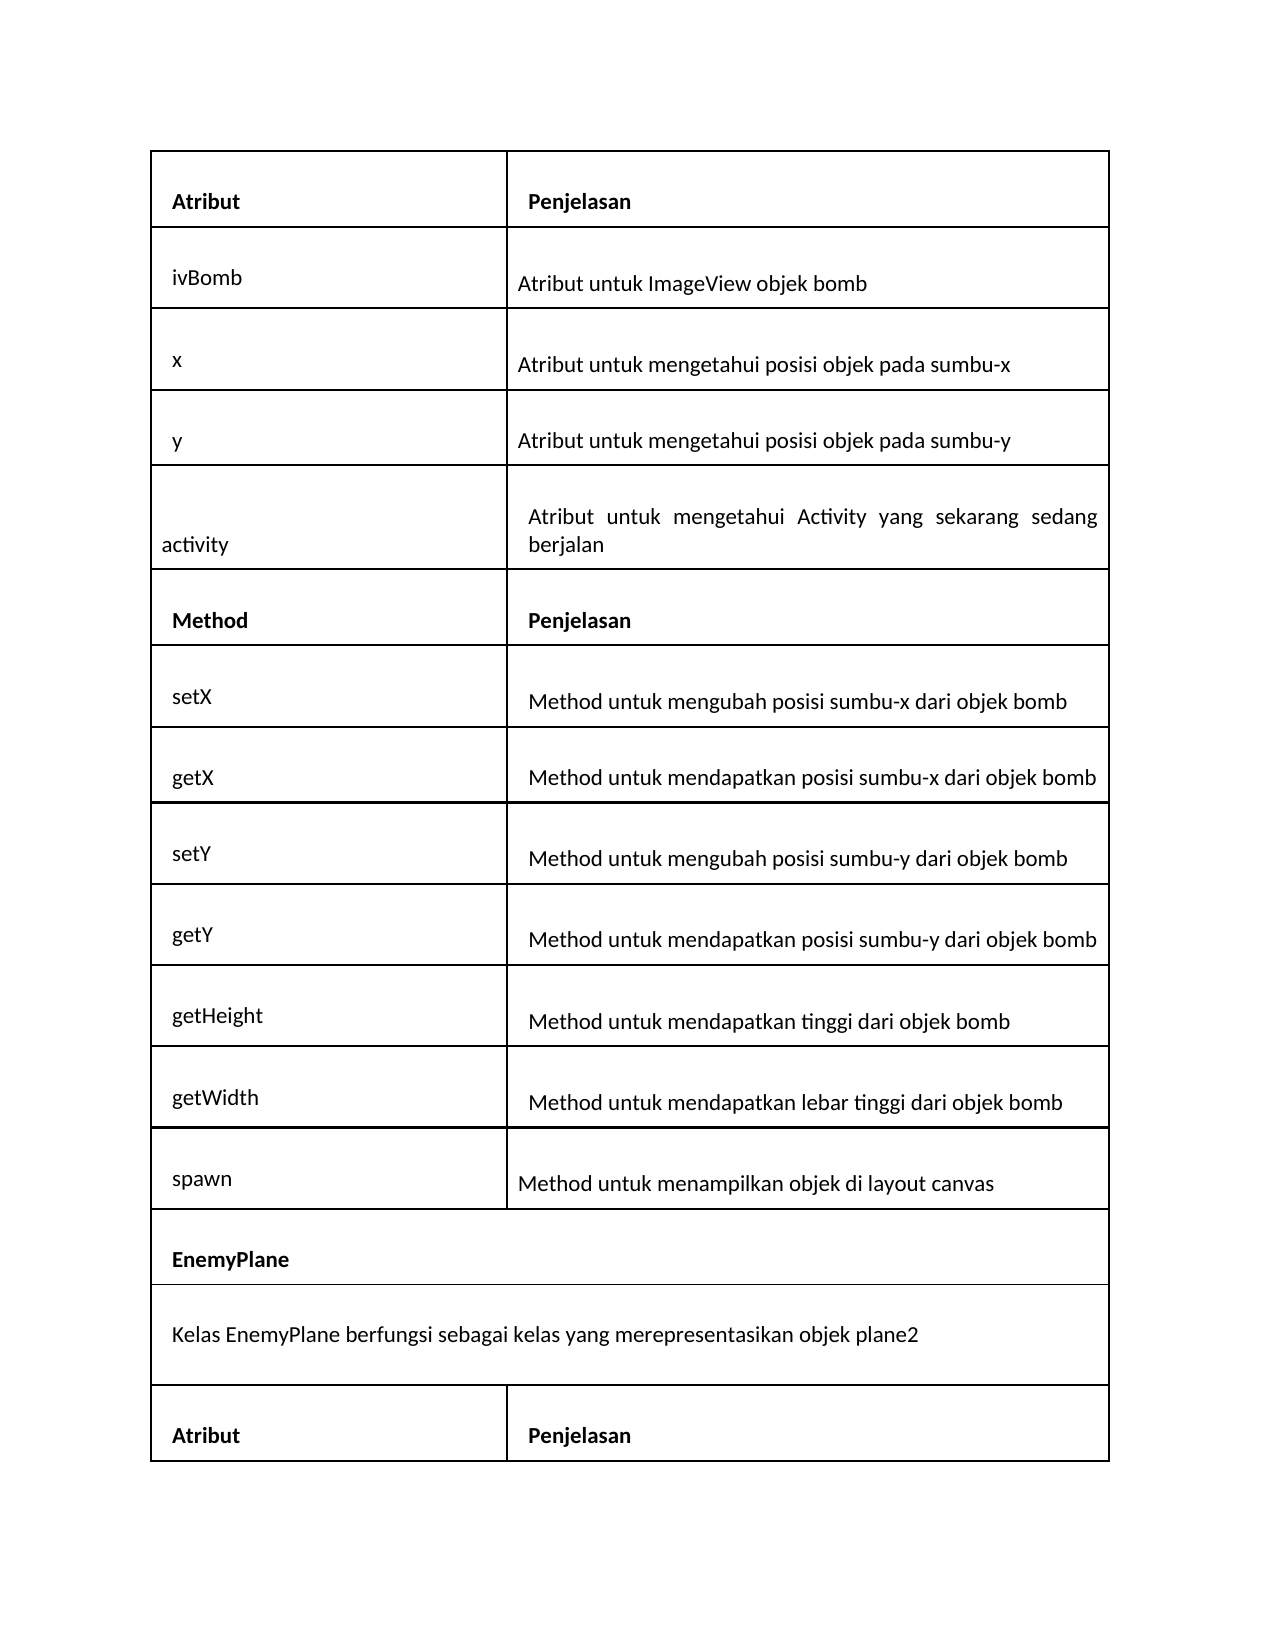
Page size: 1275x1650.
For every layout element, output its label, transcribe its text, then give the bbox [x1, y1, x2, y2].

table_cell Penjelasan [508, 152, 1108, 226]
table_cell Penjelasan [508, 1386, 1108, 1459]
table_cell Method untuk mendapatkan tinggi dari objek bomb [508, 966, 1108, 1045]
table_cell Atribut untuk mengetahui posisi objek pada sumbu-y [508, 391, 1108, 464]
table_cell EnemyPlane [152, 1210, 1108, 1284]
table_cell Atribut untuk ImageView objek bomb [508, 228, 1108, 307]
table_cell Atribut [152, 152, 506, 226]
table_cell Method untuk mendapatkan posisi sumbu-x dari objek bomb [508, 728, 1108, 801]
table_cell y [152, 391, 506, 464]
table_cell setX [152, 646, 506, 726]
table_cell Atribut untuk mengetahui Activity yang sekarang sedang berjalan [508, 466, 1108, 568]
table_cell Penjelasan [508, 570, 1108, 644]
table_cell ivBomb [152, 228, 506, 307]
table_cell Method untuk mendapatkan lebar tinggi dari objek bomb [508, 1047, 1108, 1126]
table_cell Method untuk mendapatkan posisi sumbu-y dari objek bomb [508, 885, 1108, 964]
table_cell getWidth [152, 1047, 506, 1126]
table_cell Atribut [152, 1386, 506, 1459]
table_cell getHeight [152, 966, 506, 1045]
table_cell Method [152, 570, 506, 644]
table_cell Kelas EnemyPlane berfungsi sebagai kelas yang merepresentasikan objek plane2 [152, 1285, 1108, 1383]
table_cell activity [152, 466, 506, 568]
table_cell setY [152, 804, 506, 883]
table_cell getX [152, 728, 506, 801]
table_cell x [152, 309, 506, 388]
table_cell Method untuk mengubah posisi sumbu-x dari objek bomb [508, 646, 1108, 726]
table_cell Method untuk mengubah posisi sumbu-y dari objek bomb [508, 804, 1108, 883]
table_cell spawn [152, 1129, 506, 1208]
table_cell Atribut untuk mengetahui posisi objek pada sumbu-x [508, 309, 1108, 388]
table_cell Method untuk menampilkan objek di layout canvas [508, 1129, 1108, 1208]
table_cell getY [152, 885, 506, 964]
